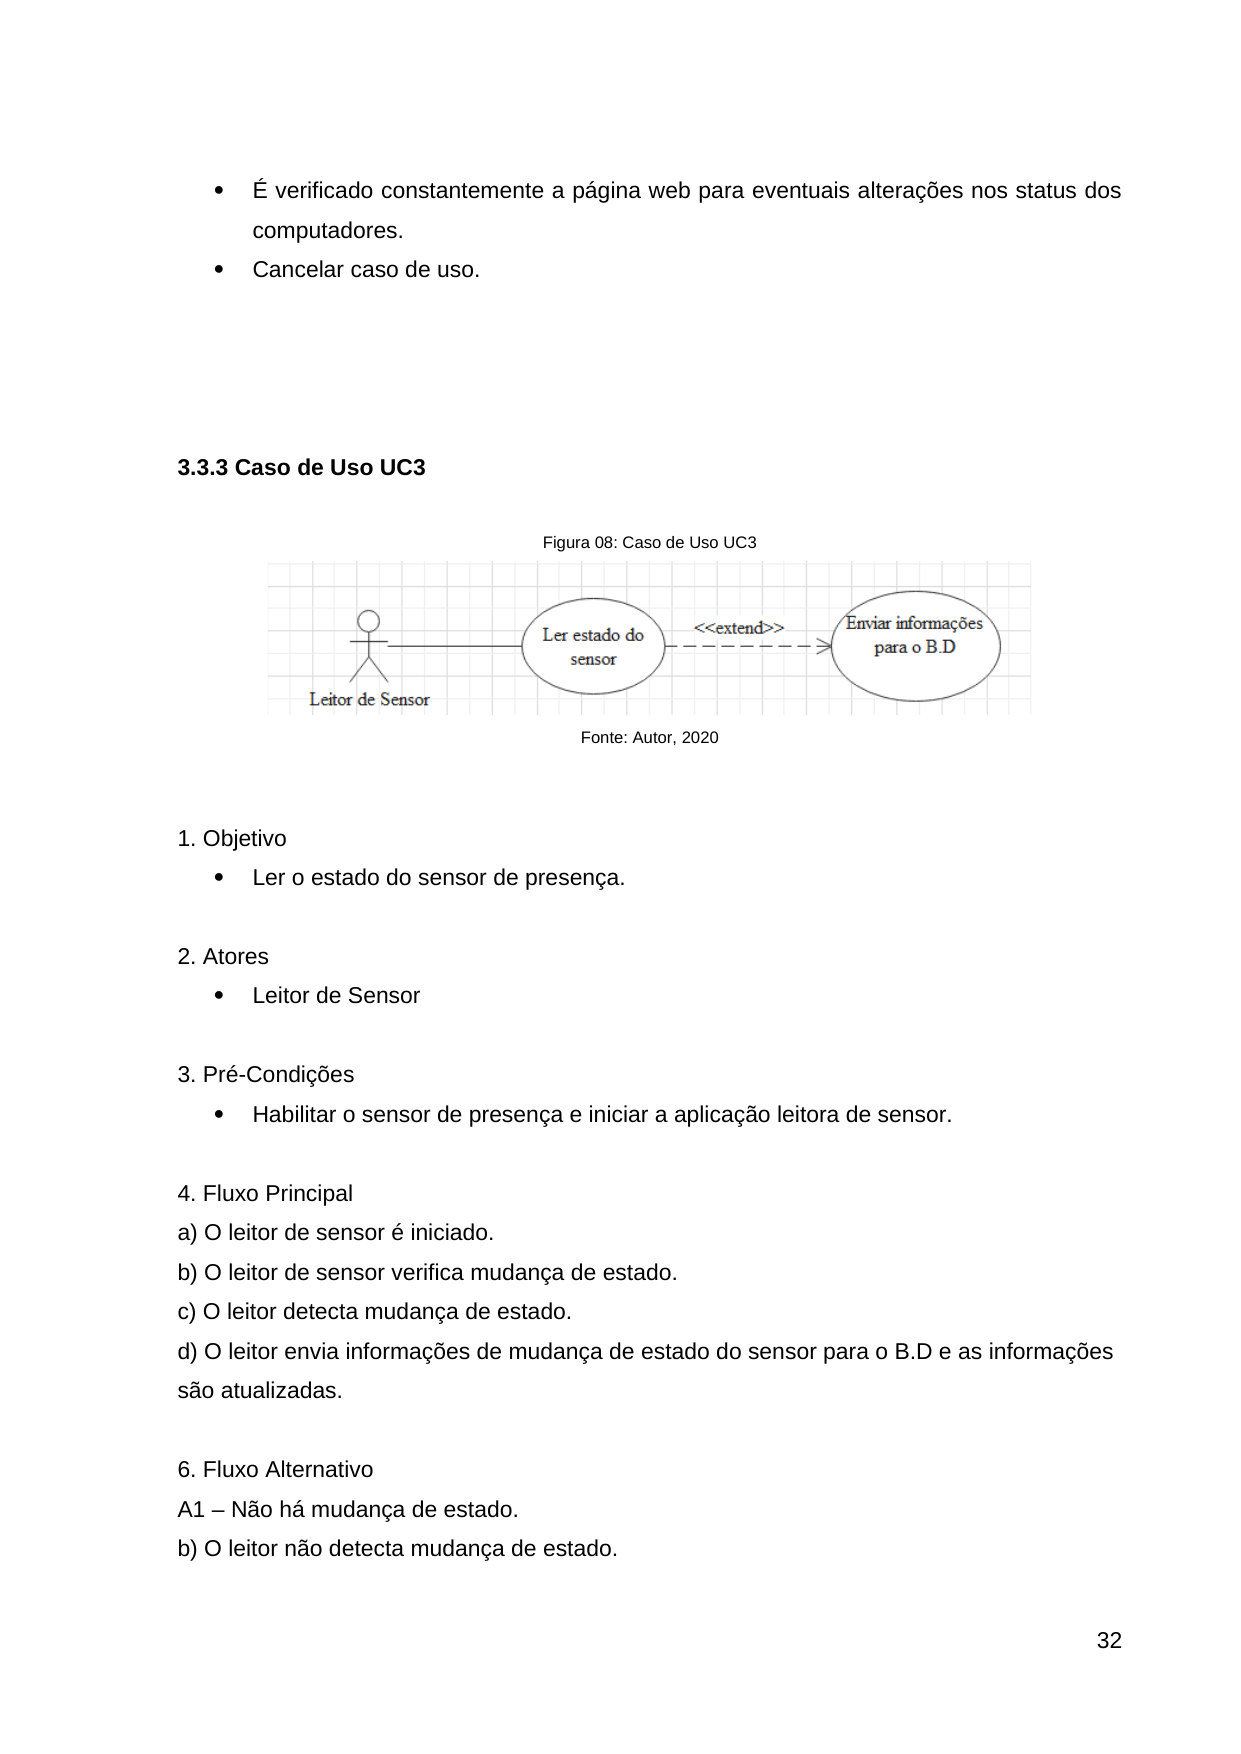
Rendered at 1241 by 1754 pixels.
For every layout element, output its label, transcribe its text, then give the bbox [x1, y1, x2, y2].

text A1 – Não há mudança de estado. [177, 1496, 1122, 1522]
text 6. Fluxo Alternativo [177, 1456, 1122, 1483]
text b) O leitor não detecta mudança de estado. [177, 1535, 1122, 1562]
text Figura 08: Caso de Uso UC3 [177, 532, 1122, 552]
list Ler o estado do sensor de presença. [215, 864, 1122, 890]
text 4. Fluxo Principal [177, 1180, 1122, 1206]
text 3. Pré-Condições [177, 1061, 1122, 1088]
text b) O leitor de sensor verifica mudança de estado. [177, 1259, 1122, 1285]
list É verificado constantemente a página web para eventuais alterações nos status dos computadores. [215, 177, 1122, 243]
text 2. Atores [177, 943, 1122, 969]
text 3.3.3 Caso de Uso UC3 [177, 453, 1122, 480]
text Fonte: Autor, 2020 [177, 728, 1122, 747]
text 1. Objetivo [177, 824, 1122, 851]
list Habilitar o sensor de presença e iniciar a aplicação leitora de sensor. [215, 1101, 1122, 1127]
text a) O leitor de sensor é iniciado. [177, 1219, 1122, 1246]
text c) O leitor detecta mudança de estado. [177, 1298, 1122, 1325]
list Leitor de Sensor [215, 982, 1122, 1009]
picture [267, 561, 1032, 715]
text d) O leitor envia informações de mudança de estado do sensor para o B.D e as informações são atualizadas. [177, 1338, 1122, 1404]
list Cancelar caso de uso. [215, 256, 1122, 282]
